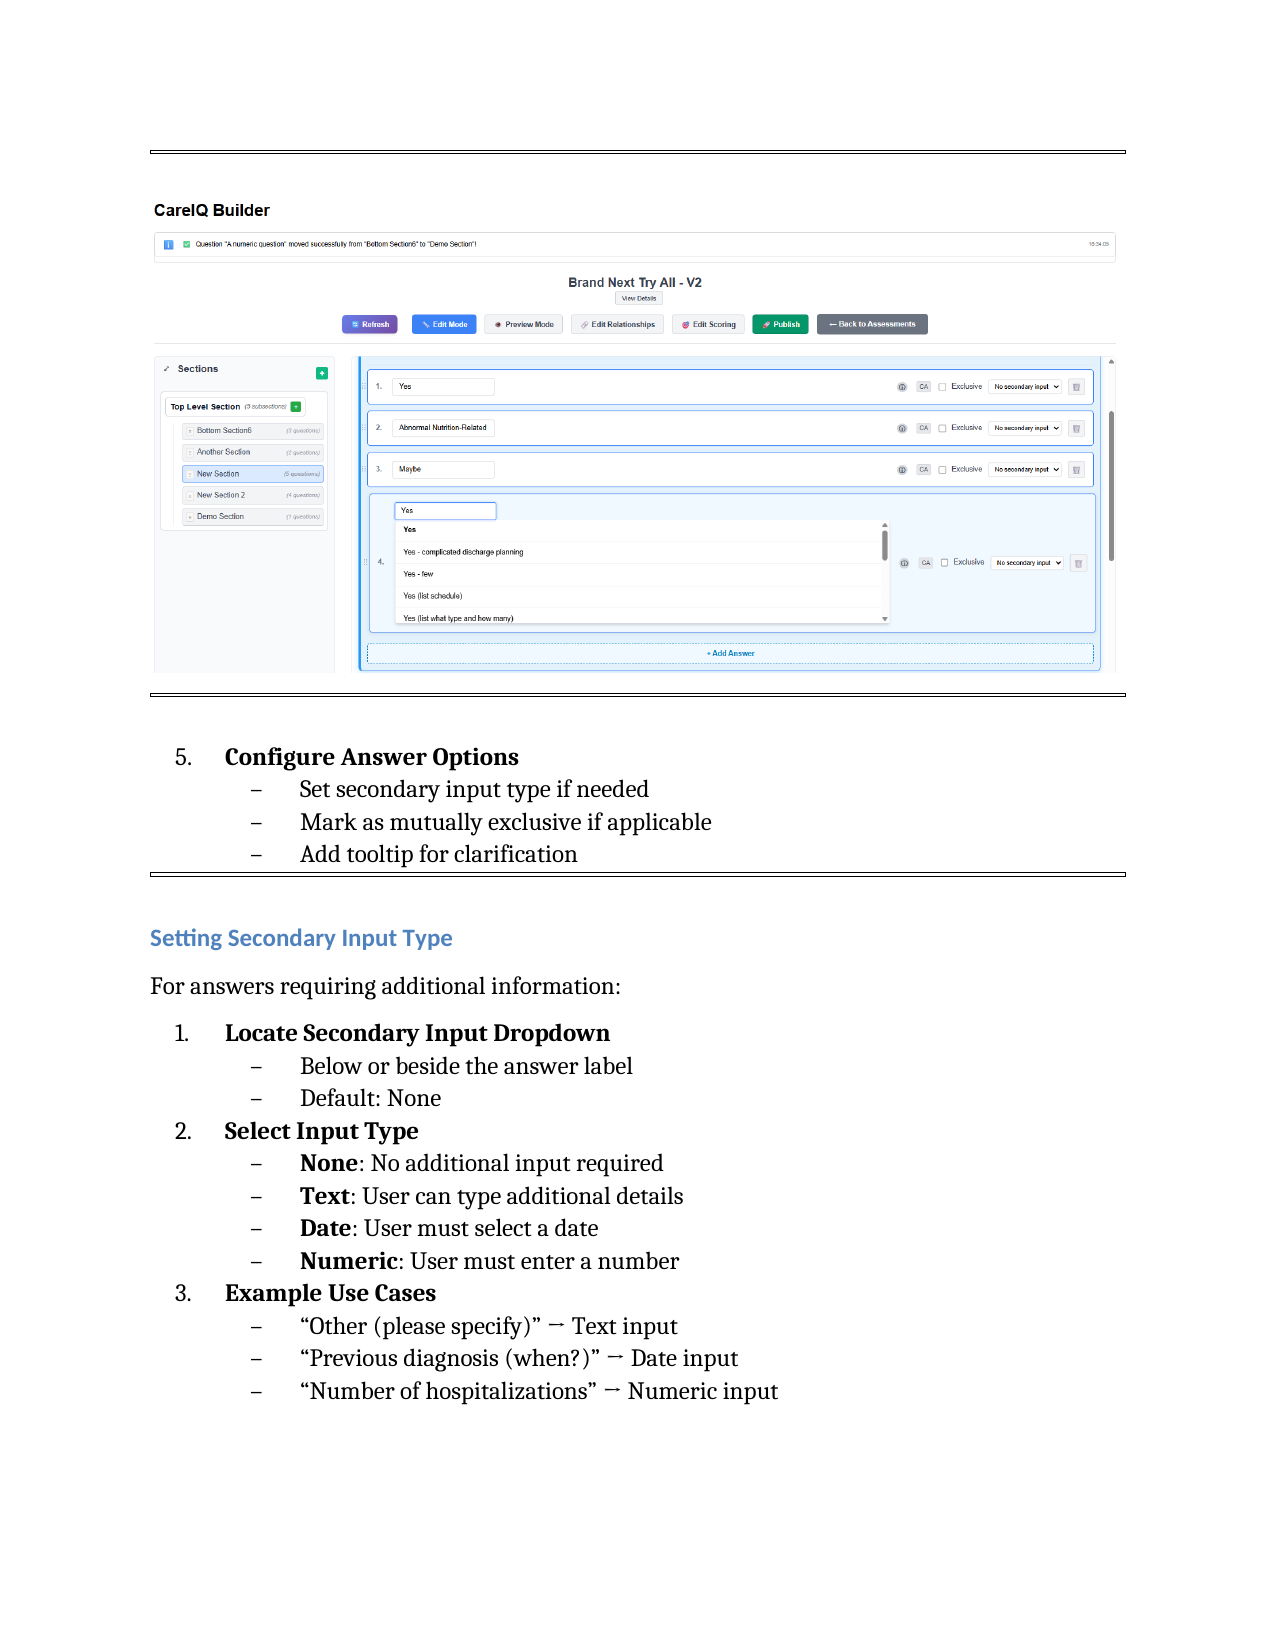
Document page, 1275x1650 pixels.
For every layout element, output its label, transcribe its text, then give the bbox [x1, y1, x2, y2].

list Numeric: User must enter a number [250, 1247, 1125, 1276]
list Below or beside the answer label [250, 1052, 1125, 1081]
subtitle Setting Secondary Input Type [150, 922, 1125, 953]
text For answers requiring additional information: [150, 972, 1125, 1001]
list Locate Secondary Input Dropdown [175, 1019, 1125, 1048]
list Example Use Cases [175, 1279, 1125, 1308]
list Configure Answer Options [175, 743, 1125, 772]
list Select Input Type [175, 1117, 1125, 1146]
list Mark as mutually exclusive if applicable [250, 808, 1125, 837]
list None: No additional input required [250, 1149, 1125, 1178]
list “Previous diagnosis (when?)” → Date input [250, 1344, 1125, 1373]
picture [150, 199, 1124, 673]
list Add tooltip for clarification [250, 840, 1125, 869]
list Text: User can type additional details [250, 1182, 1125, 1211]
list “Other (please specify)” → Text input [250, 1312, 1125, 1341]
list Default: None [250, 1084, 1125, 1113]
list Set secondary input type if needed [250, 775, 1125, 804]
list Date: User must select a date [250, 1214, 1125, 1243]
list “Number of hospitalizations” → Numeric input [250, 1377, 1125, 1406]
